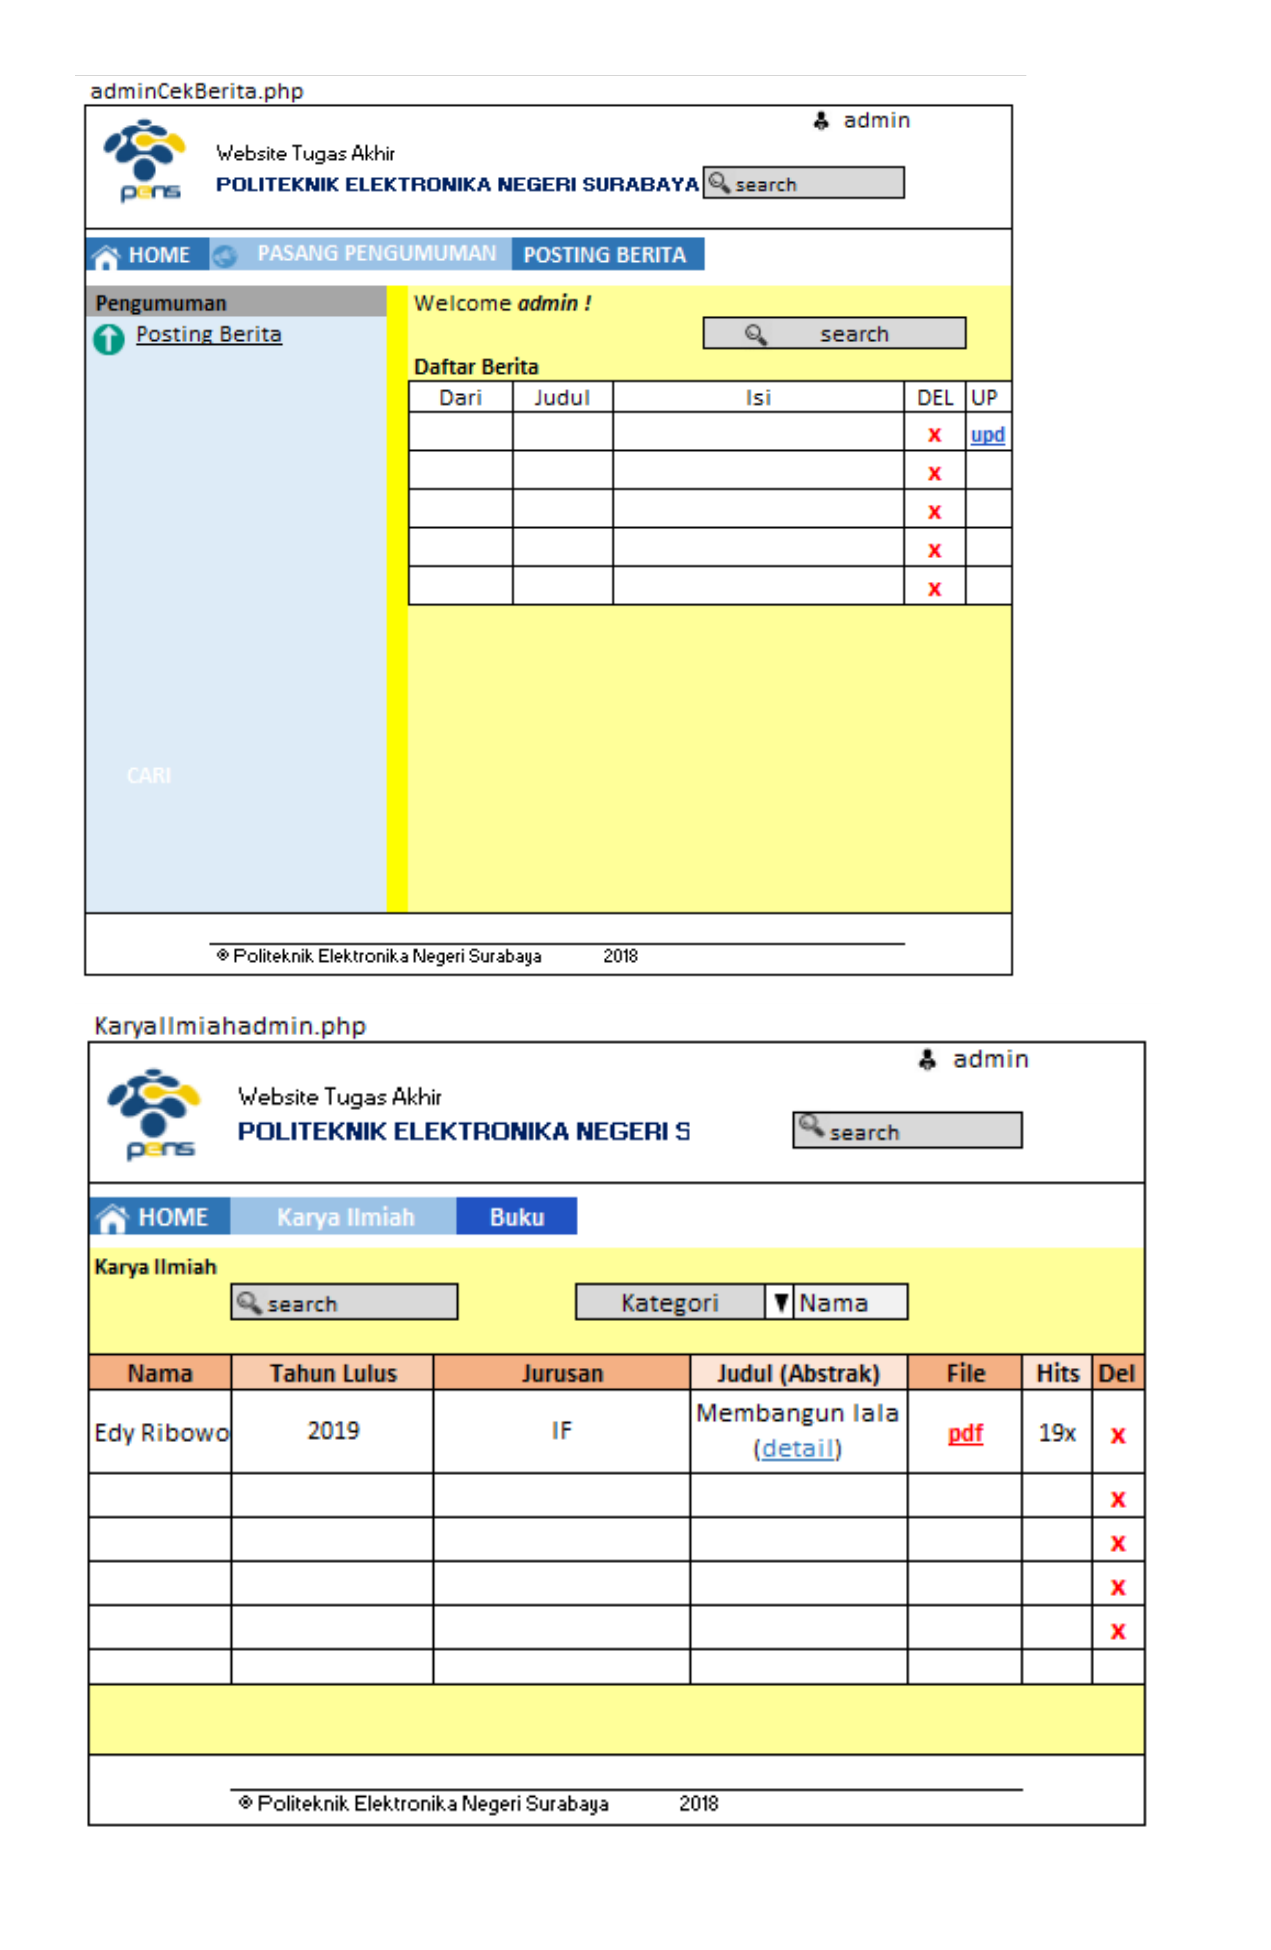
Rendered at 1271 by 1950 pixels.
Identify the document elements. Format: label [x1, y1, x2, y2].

picture [75, 75, 1027, 984]
picture [75, 1002, 1162, 1840]
